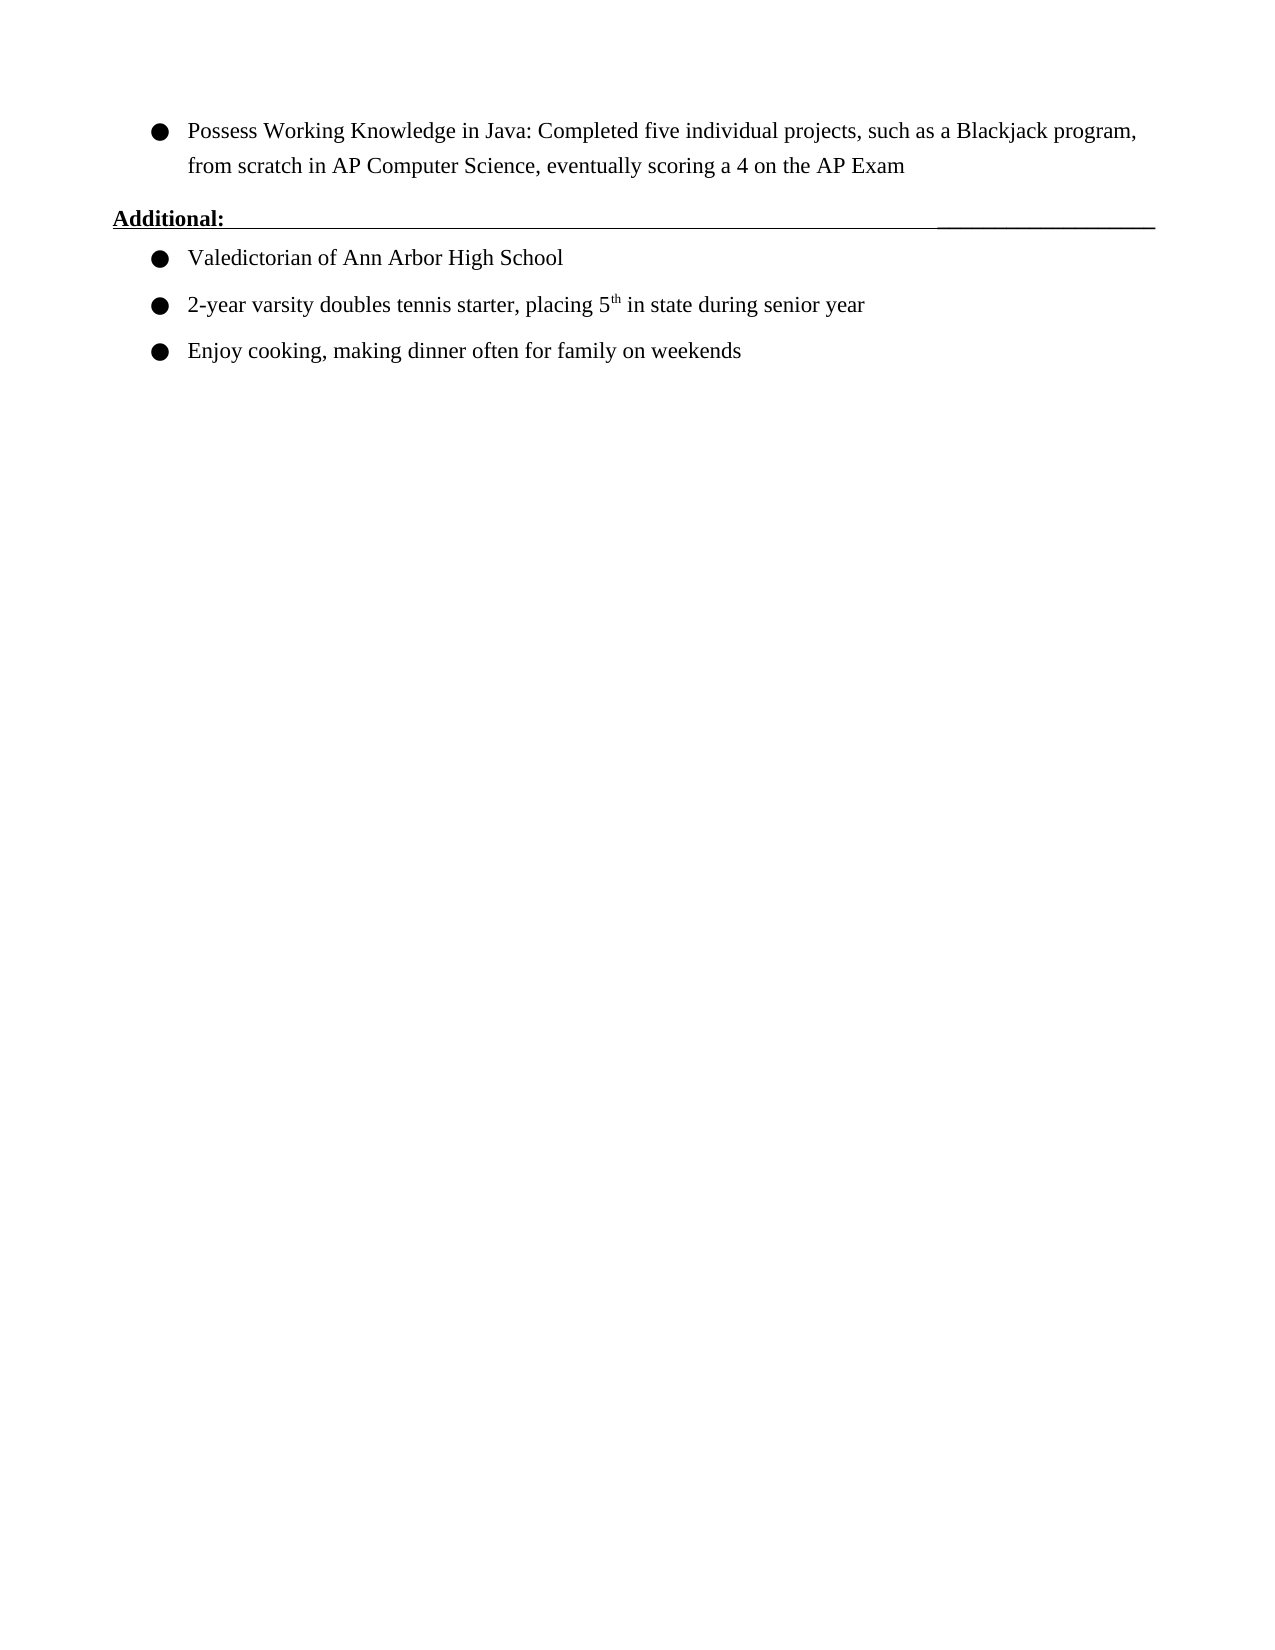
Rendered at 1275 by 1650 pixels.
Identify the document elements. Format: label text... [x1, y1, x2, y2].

text Additional: ___________________ [112, 205, 1162, 231]
list 2-year varsity doubles tennis starter, placing 5th in state during senior year [150, 278, 1162, 325]
list Valedictorian of Ann Arbor High School [150, 231, 1162, 278]
list Possess Working Knowledge in Java: Completed five individual projects, such as a Blackjack program, from scratch in AP Computer Science, eventually scoring a 4 on the AP Exam [150, 105, 1162, 178]
list Enjoy cooking, making dinner often for family on weekends [150, 325, 1162, 372]
